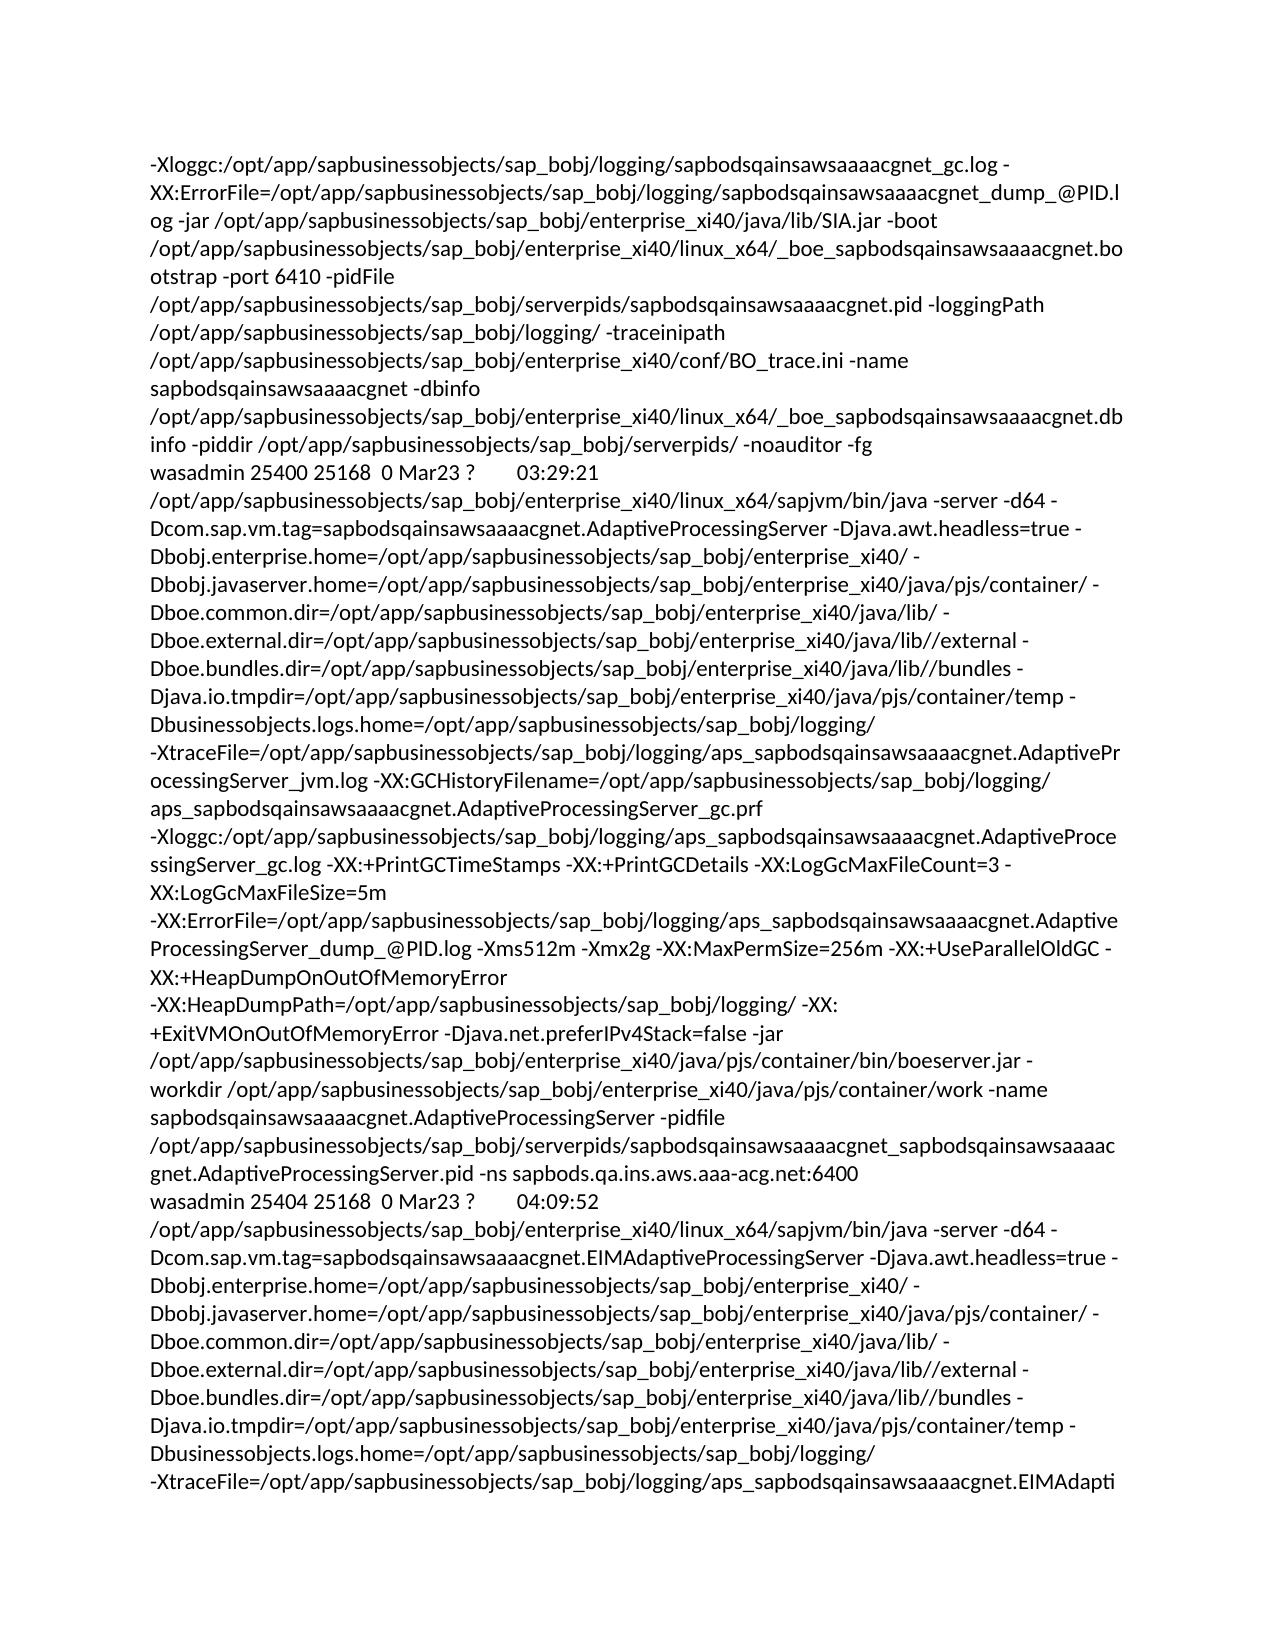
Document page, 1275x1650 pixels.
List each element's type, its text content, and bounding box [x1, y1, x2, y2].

text wasadmin 25400 25168 0 Mar23 ? 03:29:21 /opt/app/sapbusinessobjects/sap_bobj/enterprise_xi40/linux_x64/sapjvm/bin/java -server -d64 -Dcom.sap.vm.tag=sapbodsqainsawsaaaacgnet.AdaptiveProcessingServer -Djava.awt.headless=true -Dbobj.enterprise.home=/opt/app/sapbusinessobjects/sap_bobj/enterprise_xi40/ -Dbobj.javaserver.home=/opt/app/sapbusinessobjects/sap_bobj/enterprise_xi40/java/pjs/container/ -Dboe.common.dir=/opt/app/sapbusinessobjects/sap_bobj/enterprise_xi40/java/lib/ -Dboe.external.dir=/opt/app/sapbusinessobjects/sap_bobj/enterprise_xi40/java/lib//external -Dboe.bundles.dir=/opt/app/sapbusinessobjects/sap_bobj/enterprise_xi40/java/lib//bundles -Djava.io.tmpdir=/opt/app/sapbusinessobjects/sap_bobj/enterprise_xi40/java/pjs/container/temp -Dbusinessobjects.logs.home=/opt/app/sapbusinessobjects/sap_bobj/logging/ -XtraceFile=/opt/app/sapbusinessobjects/sap_bobj/logging/aps_sapbodsqainsawsaaaacgnet.AdaptiveProcessingServer_jvm.log -XX:GCHistoryFilename=/opt/app/sapbusinessobjects/sap_bobj/logging/aps_sapbodsqainsawsaaaacgnet.AdaptiveProcessingServer_gc.prf -Xloggc:/opt/app/sapbusinessobjects/sap_bobj/logging/aps_sapbodsqainsawsaaaacgnet.AdaptiveProcessingServer_gc.log -XX:+PrintGCTimeStamps -XX:+PrintGCDetails -XX:LogGcMaxFileCount=3 -XX:LogGcMaxFileSize=5m -XX:ErrorFile=/opt/app/sapbusinessobjects/sap_bobj/logging/aps_sapbodsqainsawsaaaacgnet.AdaptiveProcessingServer_dump_@PID.log -Xms512m -Xmx2g -XX:MaxPermSize=256m -XX:+UseParallelOldGC -XX:+HeapDumpOnOutOfMemoryError -XX:HeapDumpPath=/opt/app/sapbusinessobjects/sap_bobj/logging/ -XX:+ExitVMOnOutOfMemoryError -Djava.net.preferIPv4Stack=false -jar /opt/app/sapbusinessobjects/sap_bobj/enterprise_xi40/java/pjs/container/bin/boeserver.jar -workdir /opt/app/sapbusinessobjects/sap_bobj/enterprise_xi40/java/pjs/container/work -name sapbodsqainsawsaaaacgnet.AdaptiveProcessingServer -pidfile /opt/app/sapbusinessobjects/sap_bobj/serverpids/sapbodsqainsawsaaaacgnet_sapbodsqainsawsaaaacgnet.AdaptiveProcessingServer.pid -ns sapbods.qa.ins.aws.aaa-acg.net:6400 [150, 458, 1125, 1187]
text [150, 150, 1125, 458]
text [150, 1187, 1125, 1495]
